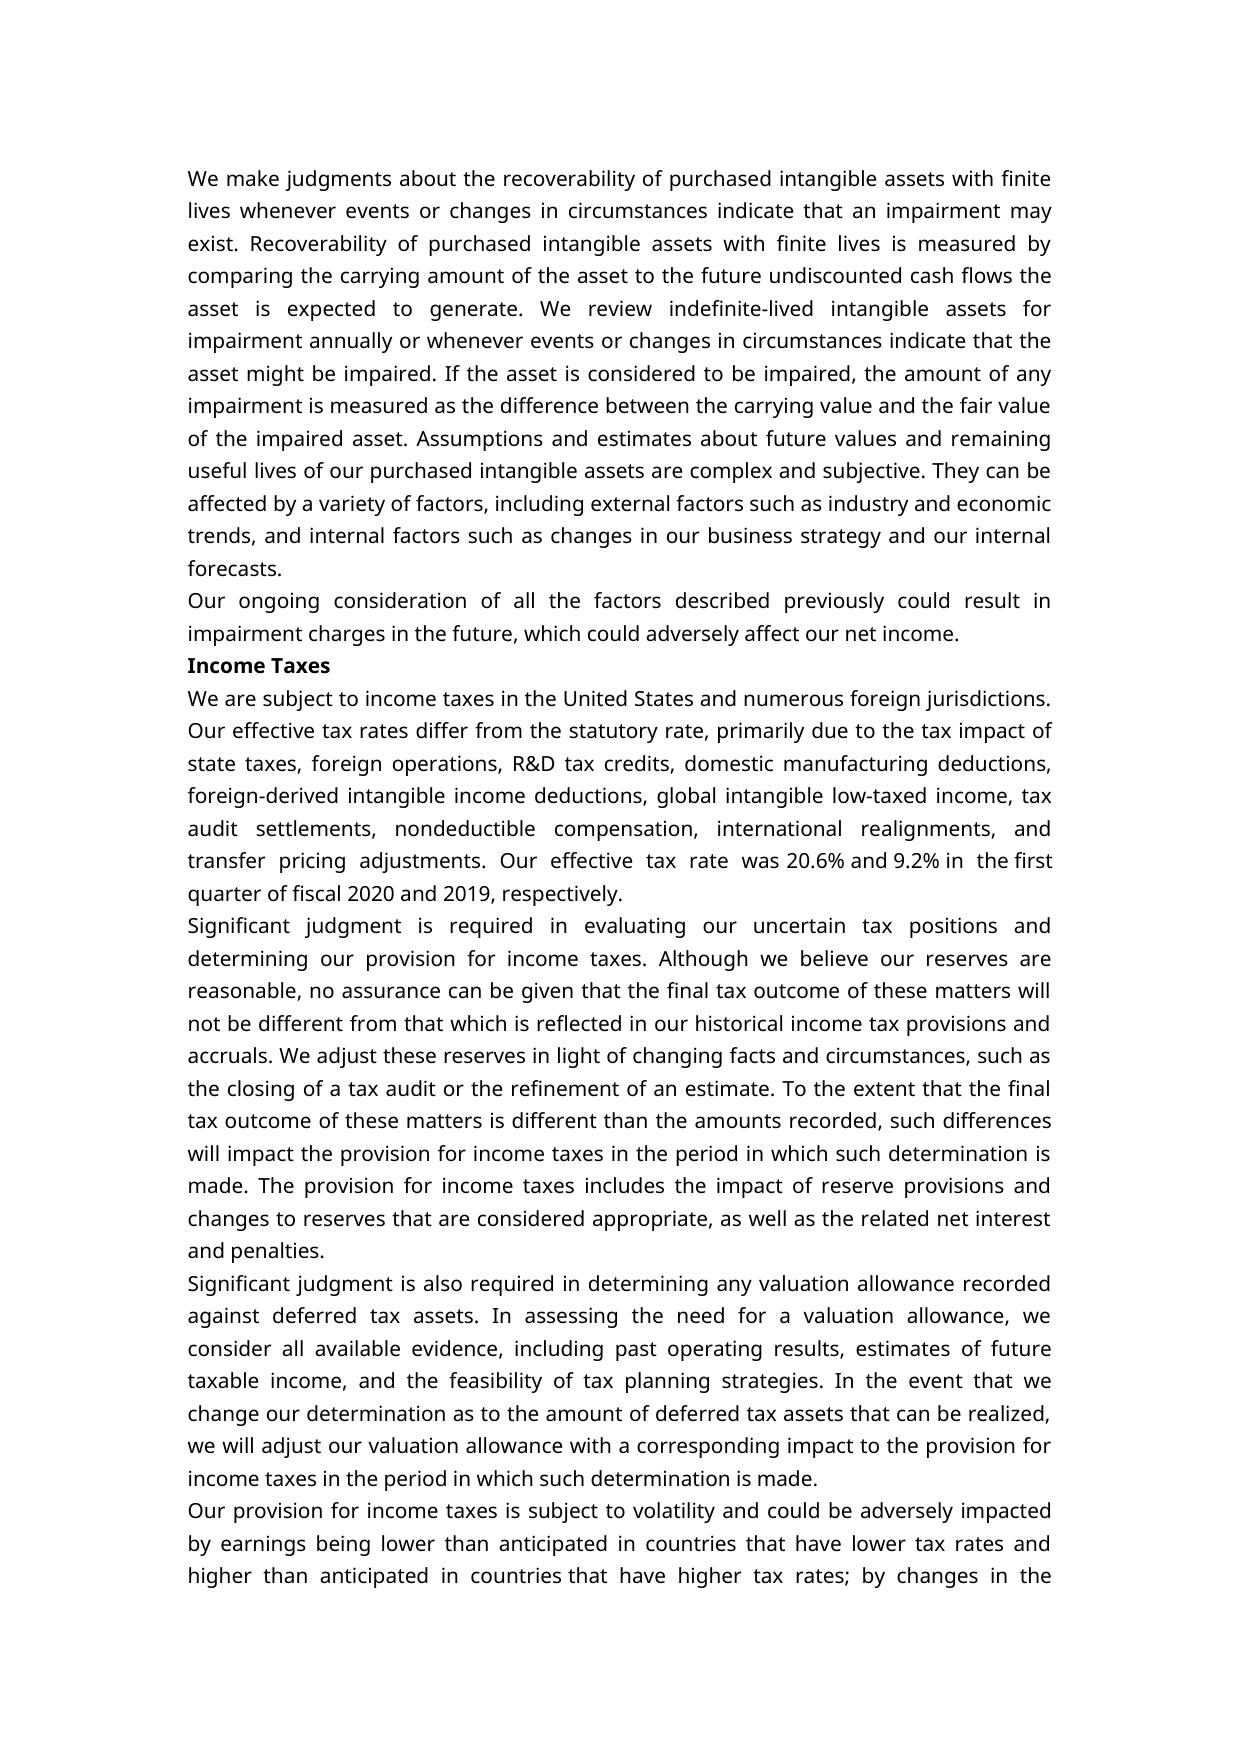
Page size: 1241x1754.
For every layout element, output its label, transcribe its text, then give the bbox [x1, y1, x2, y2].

text We make judgments about the recoverability of purchased intangible assets with finite lives whenever events or changes in circumstances indicate that an impairment may exist. Recoverability of purchased intangible assets with finite lives is measured by comparing the carrying amount of the asset to the future undiscounted cash flows the asset is expected to generate. We review indefinite-lived intangible assets for impairment annually or whenever events or changes in circumstances indicate that the asset might be impaired. If the asset is considered to be impaired, the amount of any impairment is measured as the difference between the carrying value and the fair value of the impaired asset. Assumptions and estimates about future values and remaining useful lives of our purchased intangible assets are complex and subjective. They can be affected by a variety of factors, including external factors such as industry and economic trends, and internal factors such as changes in our business strategy and our internal forecasts. [187, 162, 1053, 584]
text Significant judgment is also required in determining any valuation allowance recorded against deferred tax assets. In assessing the need for a valuation allowance, we consider all available evidence, including past operating results, estimates of future taxable income, and the feasibility of tax planning strategies. In the event that we change our determination as to the amount of deferred tax assets that can be realized, we will adjust our valuation allowance with a corresponding impact to the provision for income taxes in the period in which such determination is made. [187, 1267, 1053, 1494]
text Income Taxes [187, 649, 1053, 682]
text We are subject to income taxes in the United States and numerous foreign jurisdictions. Our effective tax rates differ from the statutory rate, primarily due to the tax impact of state taxes, foreign operations, R&D tax credits, domestic manufacturing deductions, foreign-derived intangible income deductions, global intangible low-taxed income, tax audit settlements, nondeductible compensation, international realignments, and transfer pricing adjustments. Our effective tax rate was 20.6% and 9.2% in the first quarter of fiscal 2020 and 2019, respectively. [187, 682, 1053, 909]
text Our ongoing consideration of all the factors described previously could result in impairment charges in the future, which could adversely affect our net income. [187, 584, 1053, 649]
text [187, 1494, 1053, 1592]
text Significant judgment is required in evaluating our uncertain tax positions and determining our provision for income taxes. Although we believe our reserves are reasonable, no assurance can be given that the final tax outcome of these matters will not be different from that which is reflected in our historical income tax provisions and accruals. We adjust these reserves in light of changing facts and circumstances, such as the closing of a tax audit or the refinement of an estimate. To the extent that the final tax outcome of these matters is different than the amounts recorded, such differences will impact the provision for income taxes in the period in which such determination is made. The provision for income taxes includes the impact of reserve provisions and changes to reserves that are considered appropriate, as well as the related net interest and penalties. [187, 909, 1053, 1267]
